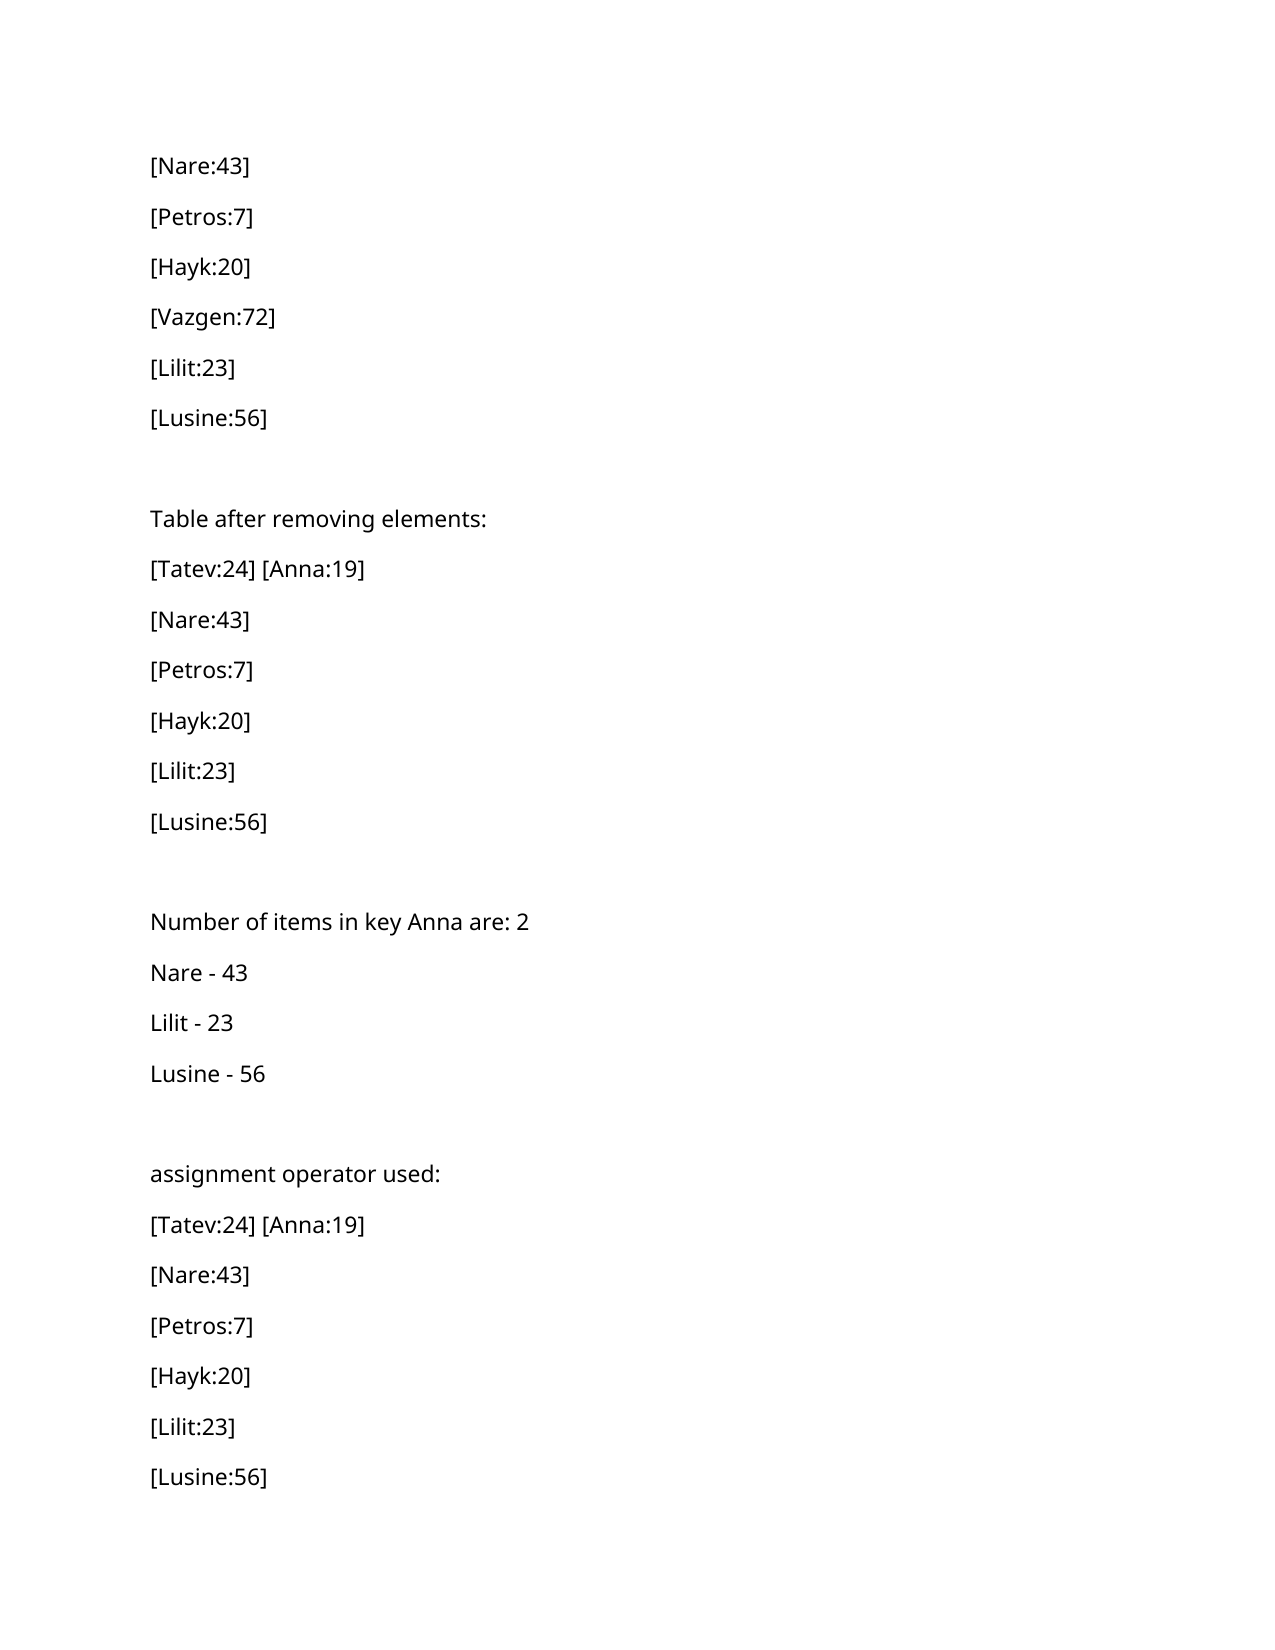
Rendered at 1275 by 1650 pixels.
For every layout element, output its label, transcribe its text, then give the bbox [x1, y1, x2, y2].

text Lilit - 23 [150, 1007, 1125, 1038]
text [Nare:43] [150, 150, 1125, 181]
text [Lilit:23] [150, 755, 1125, 786]
text [Lusine:56] [150, 402, 1125, 433]
text [Petros:7] [150, 654, 1125, 685]
text [Lilit:23] [150, 352, 1125, 383]
text assignment operator used: [150, 1158, 1125, 1189]
text [Nare:43] [150, 604, 1125, 635]
text Table after removing elements: [150, 503, 1125, 534]
text Nare - 43 [150, 957, 1125, 988]
text [Hayk:20] [150, 1360, 1125, 1391]
text [Lilit:23] [150, 1410, 1125, 1442]
text [Petros:7] [150, 1309, 1125, 1341]
text [Hayk:20] [150, 251, 1125, 282]
text Number of items in key Anna are: 2 [150, 906, 1125, 937]
text [Tatev:24] [Anna:19] [150, 1209, 1125, 1240]
text [Lusine:56] [150, 1461, 1125, 1492]
text Lusine - 56 [150, 1057, 1125, 1089]
text [Nare:43] [150, 1259, 1125, 1290]
text [Vazgen:72] [150, 301, 1125, 332]
text [Hayk:20] [150, 704, 1125, 736]
text [Petros:7] [150, 200, 1125, 232]
text [Lusine:56] [150, 805, 1125, 837]
text [Tatev:24] [Anna:19] [150, 553, 1125, 584]
